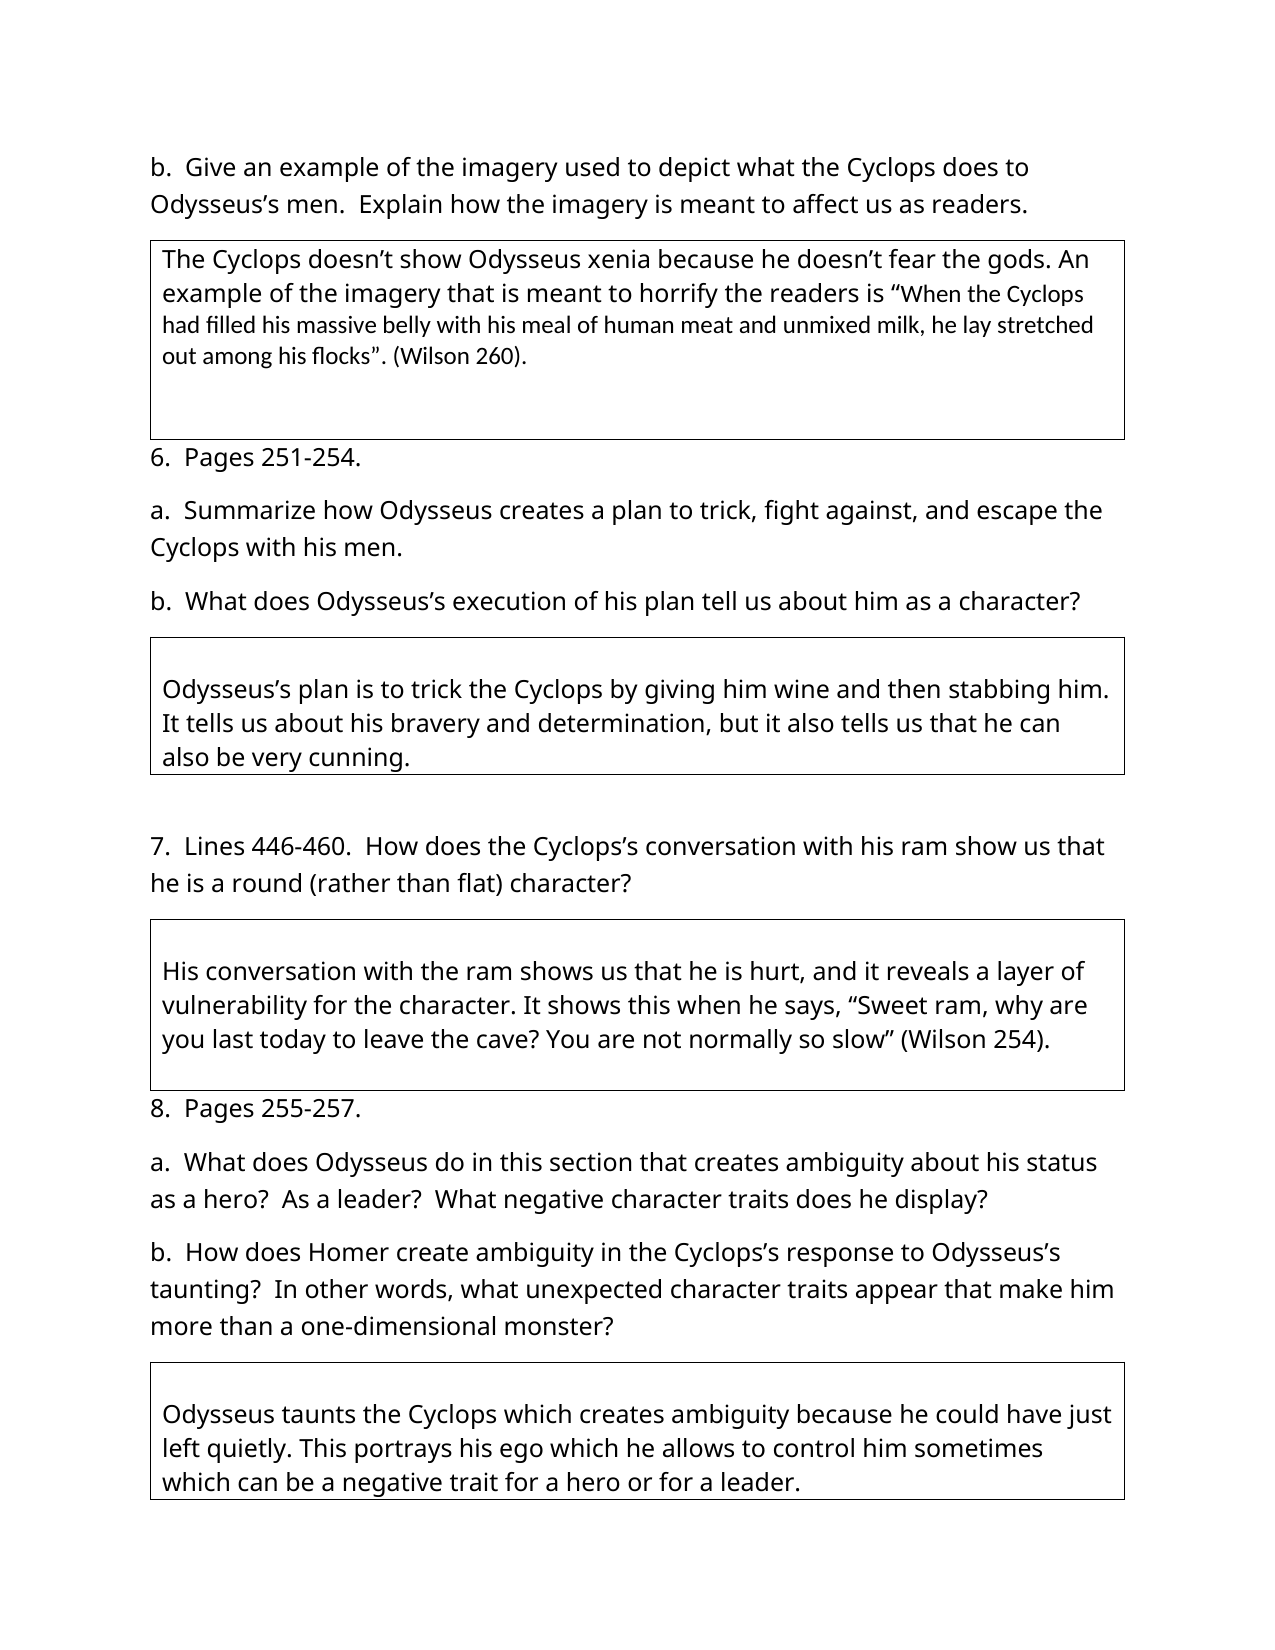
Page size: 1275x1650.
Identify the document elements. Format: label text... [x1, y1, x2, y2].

text 7. Lines 446-460. How does the Cyclops’s conversation with his ram show us that he is a round (rather than flat) character? [150, 828, 1125, 899]
table_header His conversation with the ram shows us that he is hurt, and it reveals a layer of vulnerability for the character. It shows this when he says, “Sweet ram, why are you last today to leave the cave? You are not normally so slow” (Wilson 254). [151, 920, 1124, 1090]
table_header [151, 1363, 1124, 1499]
text a. Summarize how Odysseus creates a plan to trick, fight against, and escape the Cyclops with his men. [150, 493, 1125, 564]
text 6. Pages 251-254. [150, 440, 1125, 474]
text b. How does Homer create ambiguity in the Cyclops’s response to Odysseus’s taunting? In other words, what unexpected character traits appear that make him more than a one-dimensional monster? [150, 1235, 1125, 1342]
table_header The Cyclops doesn’t show Odysseus xenia because he doesn’t fear the gods. An example of the imagery that is meant to horrify the readers is “When the Cyclops had filled his massive belly with his meal of human meat and unmixed milk, he lay stretched out among his flocks”. (Wilson 260). [151, 241, 1124, 438]
text a. What does Odysseus do in this section that creates ambiguity about his status as a hero? As a leader? What negative character traits does he display? [150, 1144, 1125, 1215]
text 8. Pages 255-257. [150, 1091, 1125, 1125]
text b. Give an example of the imagery used to depict what the Cyclops does to Odysseus’s men. Explain how the imagery is meant to affect us as readers. [150, 150, 1125, 221]
table_header Odysseus’s plan is to trick the Cyclops by giving him wine and then stabbing him. It tells us about his bravery and determination, but it also tells us that he can also be very cunning. [151, 638, 1124, 774]
text b. What does Odysseus’s execution of his plan tell us about him as a character? [150, 583, 1125, 617]
